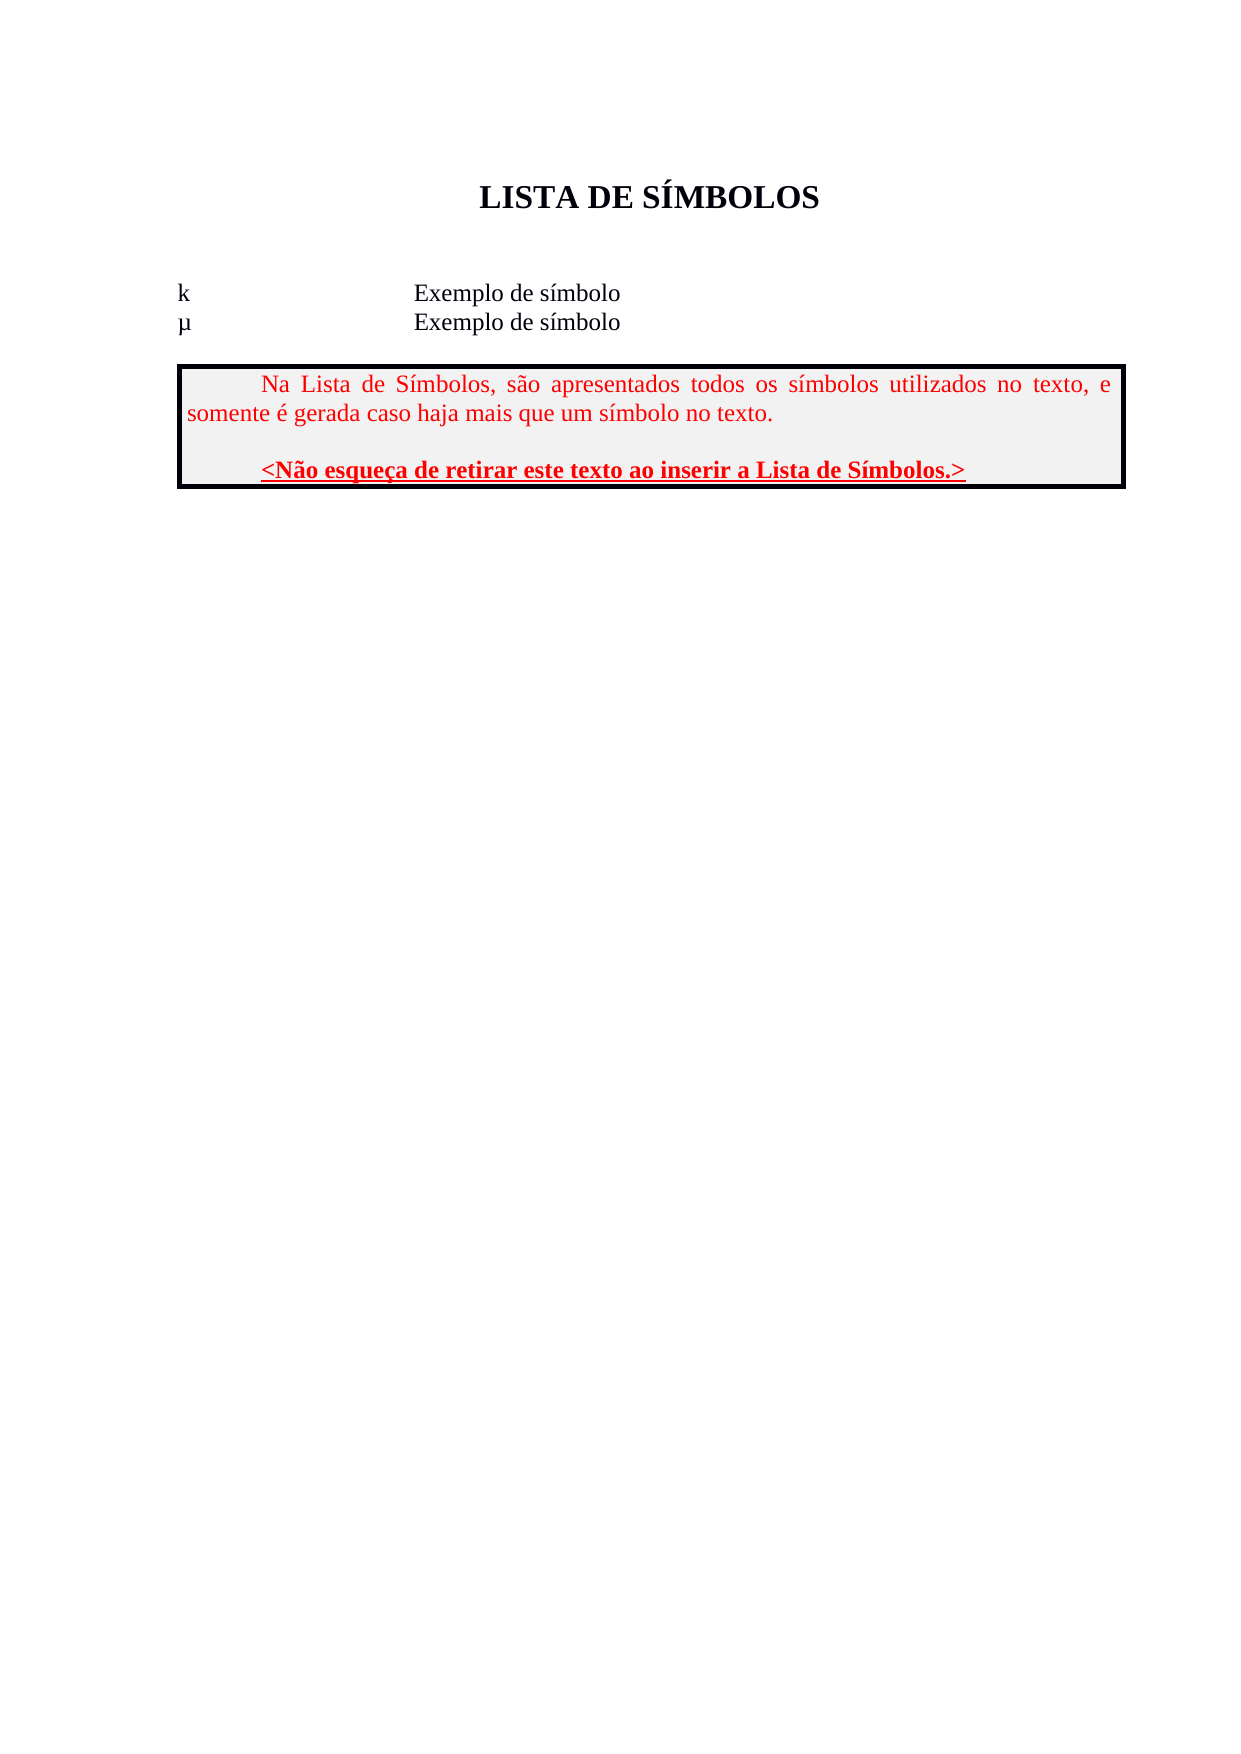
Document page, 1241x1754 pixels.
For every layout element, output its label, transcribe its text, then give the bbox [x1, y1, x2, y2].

text Lista de Símbolos [177, 177, 1122, 216]
list µ Exemplo de símbolo [177, 307, 1122, 336]
table_header Na Lista de Símbolos, são apresentados todos os símbolos utilizados no texto, e somente é gerada caso haja mais que um símbolo no texto. <Não esqueça de retirar este texto ao inserir a Lista de Símbolos.> [182, 369, 1121, 484]
list k Exemplo de símbolo [177, 278, 1122, 307]
